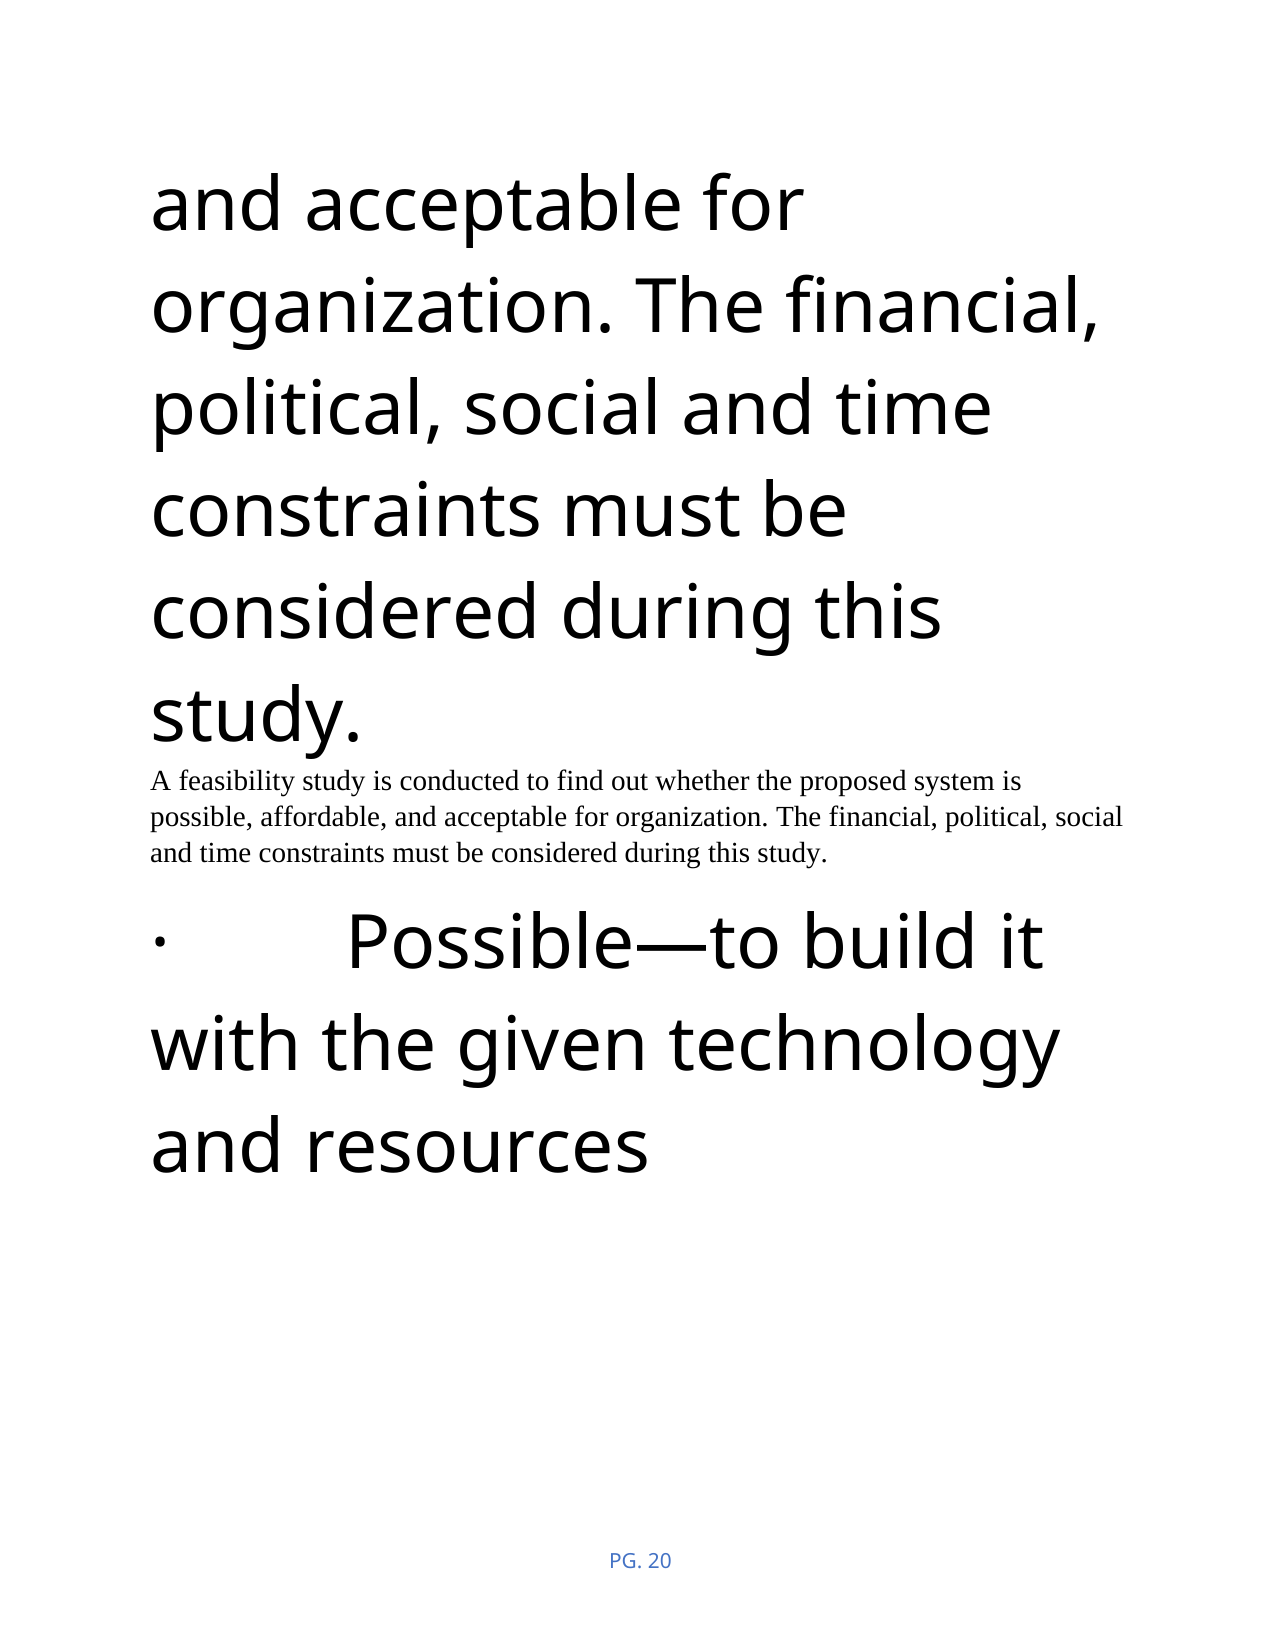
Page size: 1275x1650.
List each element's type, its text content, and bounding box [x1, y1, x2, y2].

text · Possible—to build it with the given technology and resources [150, 888, 1125, 1195]
text and acceptable for organization. The financial, political, social and time constraints must be [150, 150, 1125, 559]
text considered during this study. [150, 559, 1125, 763]
text A feasibility study is conducted to find out whether the proposed system is possible, affordable, and acceptable for organization. The financial, political, social and time constraints must be considered during this study. [150, 763, 1125, 869]
